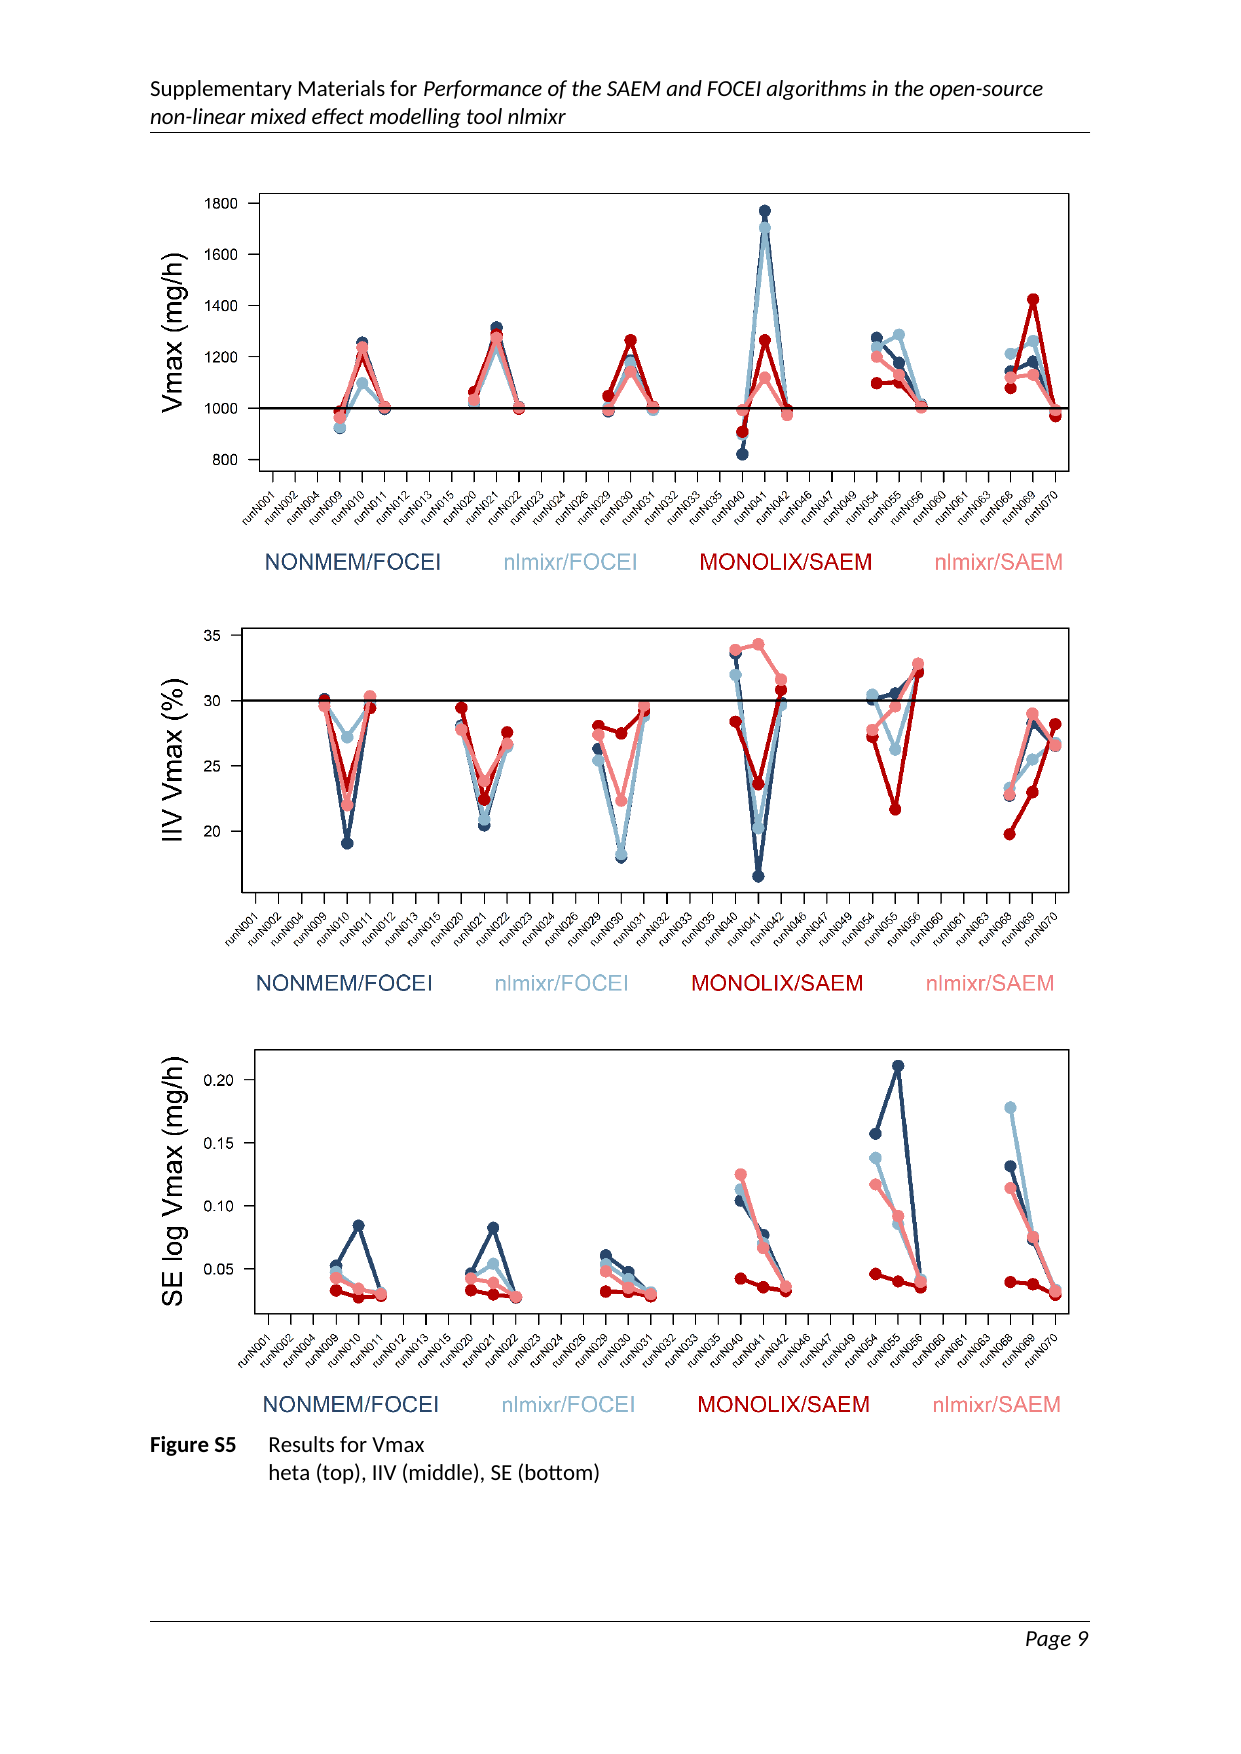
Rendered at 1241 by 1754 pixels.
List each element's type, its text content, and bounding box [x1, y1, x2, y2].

text Figure S5 Results for Vmax [150, 1430, 1090, 1458]
picture [150, 161, 1091, 1418]
text heta (top), IIV (middle), SE (bottom) [268, 1458, 1090, 1486]
